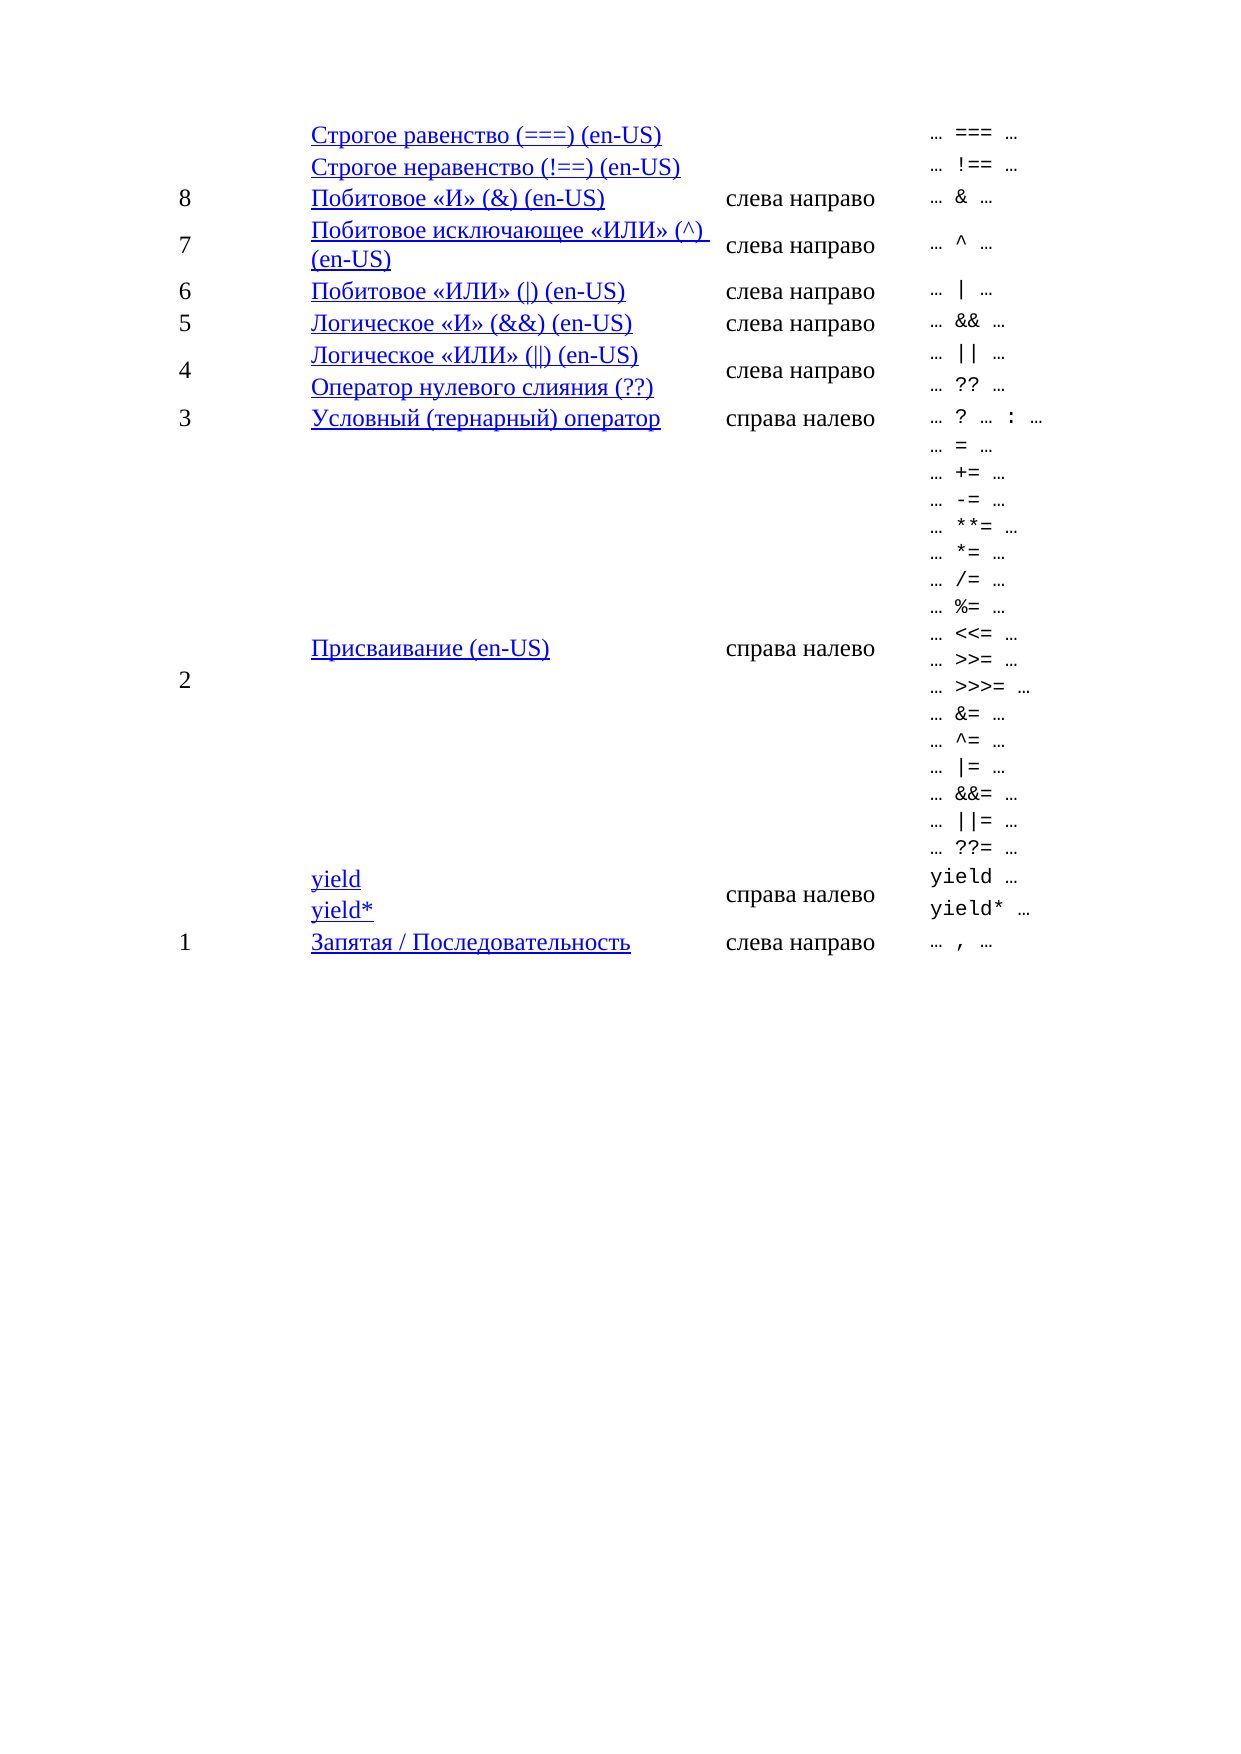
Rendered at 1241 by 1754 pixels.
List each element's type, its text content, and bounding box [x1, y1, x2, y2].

table_cell … *= … [928, 541, 1152, 568]
table_cell … |= … [928, 755, 1152, 782]
table_cell Оператор нулевого слияния (??) [309, 370, 724, 402]
table_cell yield [309, 862, 724, 894]
table_cell … & … [928, 182, 1152, 214]
table_cell yield* … [928, 894, 1152, 926]
table_cell 7 [177, 214, 309, 274]
table_cell … **= … [928, 514, 1152, 541]
table_cell слева направо [724, 306, 928, 338]
table_cell … /= … [928, 568, 1152, 594]
table_cell … &= … [928, 701, 1152, 728]
table_cell … ^= … [928, 728, 1152, 755]
table_cell Побитовое «ИЛИ» (|) (en-US) [309, 274, 724, 306]
table_cell … ? … : … [928, 402, 1152, 434]
table_cell … && … [928, 306, 1152, 338]
table_cell … -= … [928, 487, 1152, 514]
table_cell Запятая / Последовательность [309, 926, 724, 958]
table_cell слева направо [724, 182, 928, 214]
table_cell справа налево [724, 402, 928, 434]
table_cell … ^ … [928, 214, 1152, 274]
table_cell … %= … [928, 594, 1152, 621]
table_cell … >>= … [928, 648, 1152, 675]
table_cell Присваивание (en-US) [309, 434, 724, 862]
table_cell … ||= … [928, 809, 1152, 835]
table_cell … !== … [928, 150, 1152, 182]
table_cell слева направо [724, 214, 928, 274]
table_cell слева направо [724, 926, 928, 958]
table_cell Побитовое исключающее «ИЛИ» (^) (en-US) [309, 214, 724, 274]
table_cell Условный (тернарный) оператор [309, 402, 724, 434]
table_cell … &&= … [928, 782, 1152, 808]
table_cell … <<= … [928, 621, 1152, 648]
table_cell … , … [928, 926, 1152, 958]
table_cell 6 [177, 274, 309, 306]
table_cell 1 [177, 926, 309, 958]
table_cell … === … [928, 118, 1152, 150]
table_cell … ??= … [928, 835, 1152, 862]
table_cell … | … [928, 274, 1152, 306]
table_cell yield … [928, 862, 1152, 894]
table_cell … || … [928, 338, 1152, 370]
table_cell справа налево [724, 434, 928, 862]
table_cell Логическое «И» (&&) (en-US) [309, 306, 724, 338]
table_cell 4 [177, 338, 309, 402]
table_cell Строгое неравенство (!==) (en-US) [309, 150, 724, 182]
table_cell Побитовое «И» (&) (en-US) [309, 182, 724, 214]
table_cell 5 [177, 306, 309, 338]
table_cell yield* [309, 894, 724, 926]
table_cell Строгое равенство (===) (en-US) [309, 118, 724, 150]
table_cell 2 [177, 434, 309, 926]
table_cell Логическое «ИЛИ» (||) (en-US) [309, 338, 724, 370]
table_cell справа налево [724, 862, 928, 926]
table_cell … = … [928, 434, 1152, 461]
table_cell слева направо [724, 274, 928, 306]
table_cell … += … [928, 461, 1152, 487]
table_cell 8 [177, 182, 309, 214]
table_cell … >>>= … [928, 675, 1152, 701]
table_cell слева направо [724, 338, 928, 402]
table_cell 3 [177, 402, 309, 434]
table_cell … ?? … [928, 370, 1152, 402]
